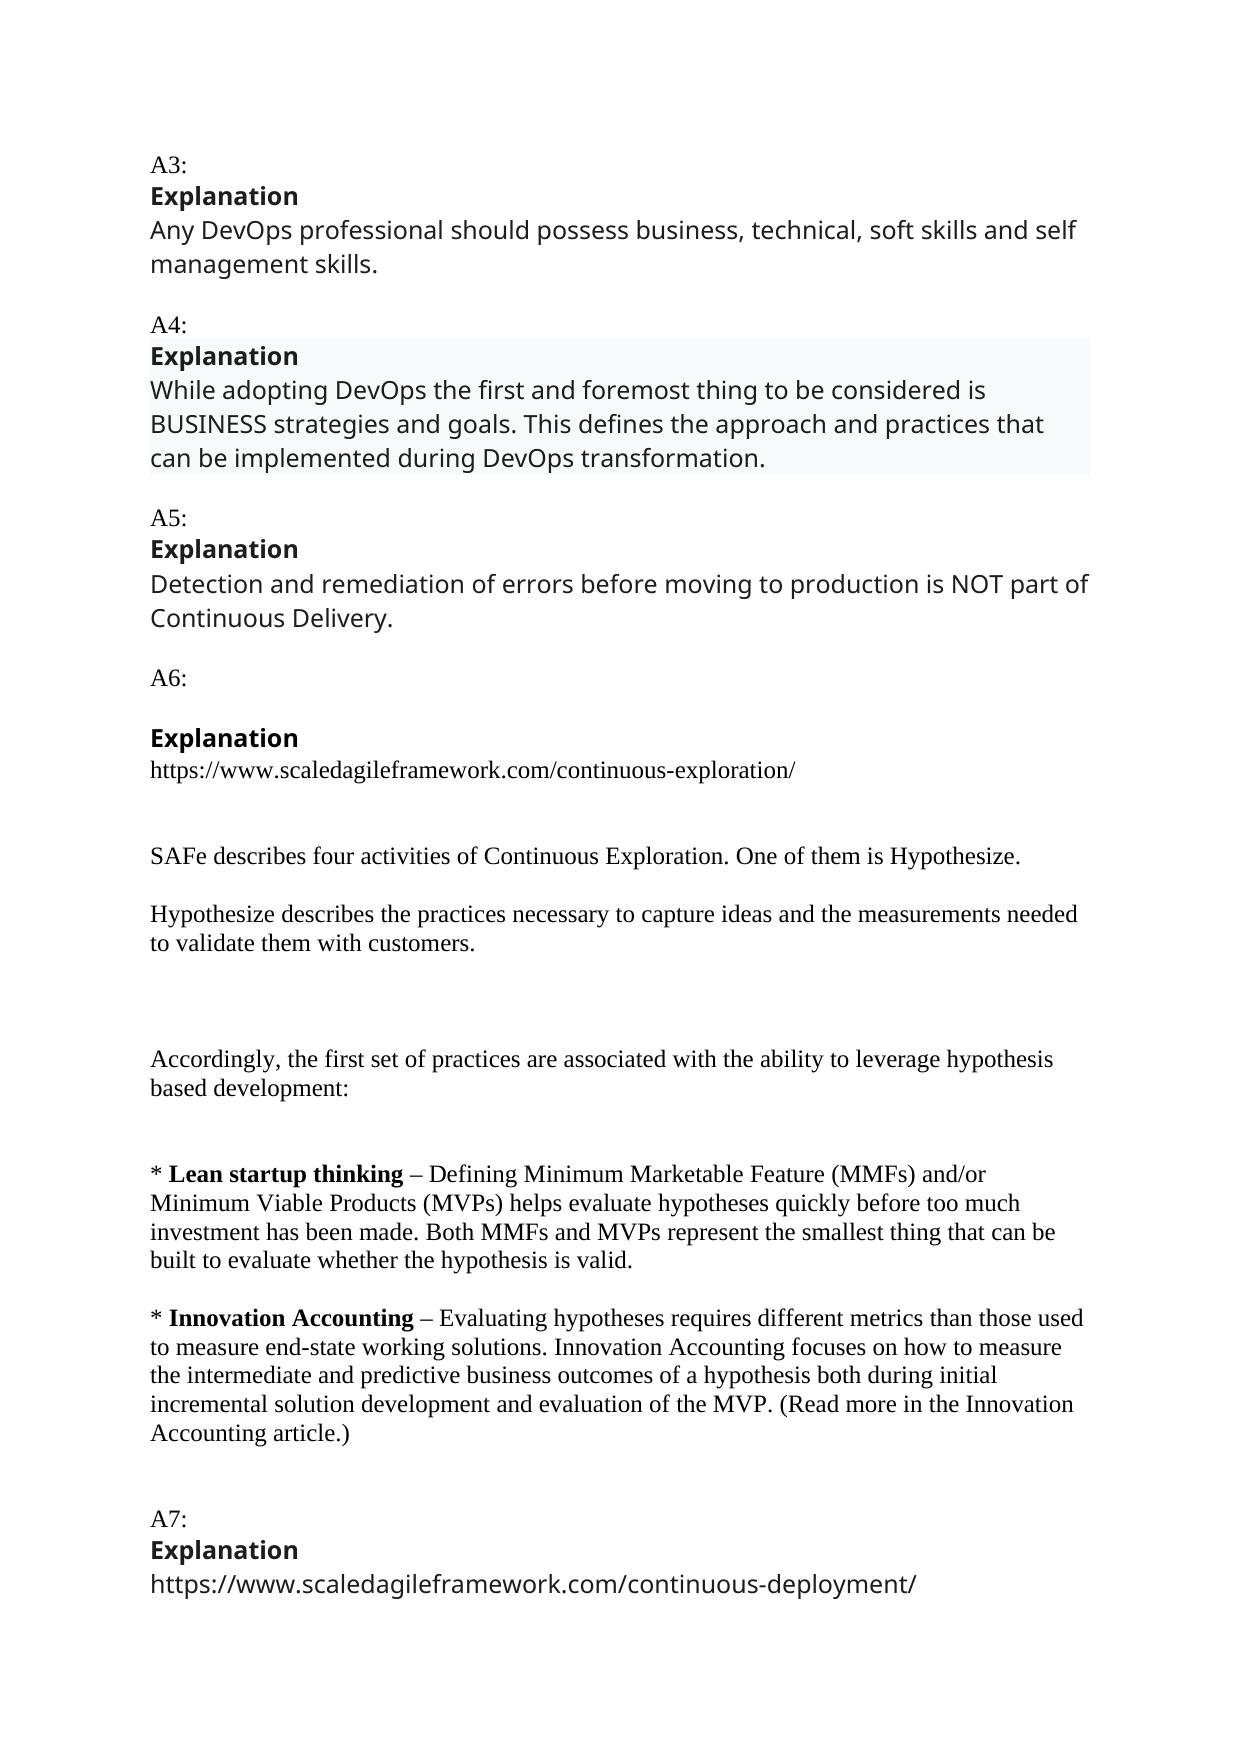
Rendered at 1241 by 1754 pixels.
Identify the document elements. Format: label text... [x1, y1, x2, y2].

subtitle Explanation [150, 338, 1090, 372]
text A3: [150, 150, 1090, 179]
text https://www.scaledagileframework.com/continuous-deployment/ [150, 1567, 1090, 1601]
subtitle Explanation [150, 532, 1090, 566]
subtitle Explanation [150, 1533, 1090, 1567]
subtitle Explanation [150, 179, 1090, 213]
text SAFe describes four activities of Continuous Exploration. One of them is Hypothesize. [150, 841, 1090, 870]
text A5: [150, 503, 1090, 532]
text * Innovation Accounting – Evaluating hypotheses requires different metrics than those used to measure end-state working solutions. Innovation Accounting focuses on how to measure the intermediate and predictive business outcomes of a hypothesis both during initial incremental solution development and evaluation of the MVP. (Read more in the Innovation Accounting article.) [150, 1303, 1090, 1447]
text Hypothesize describes the practices necessary to capture ideas and the measurements needed to validate them with customers. [150, 899, 1090, 957]
text Accordingly, the first set of practices are associated with the ability to leverage hypothesis based development: [150, 1044, 1090, 1101]
text Detection and remediation of errors before moving to production is NOT part of Continuous Delivery. [150, 566, 1090, 634]
text * Lean startup thinking – Defining Minimum Marketable Feature (MMFs) and/or Minimum Viable Products (MVPs) helps evaluate hypotheses quickly before too much investment has been made. Both MMFs and MVPs represent the smallest thing that can be built to evaluate whether the hypothesis is valid. [150, 1159, 1090, 1274]
text A4: [150, 310, 1090, 338]
text A6: [150, 663, 1090, 692]
text While adopting DevOps the first and foremost thing to be considered is BUSINESS strategies and goals. This defines the approach and practices that can be implemented during DevOps transformation. [150, 372, 1090, 475]
subtitle Explanation [150, 721, 1090, 755]
text Any DevOps professional should possess business, technical, soft skills and self management skills. [150, 213, 1090, 281]
text A7: [150, 1504, 1090, 1533]
text https://www.scaledagileframework.com/continuous-exploration/ [150, 755, 1090, 783]
